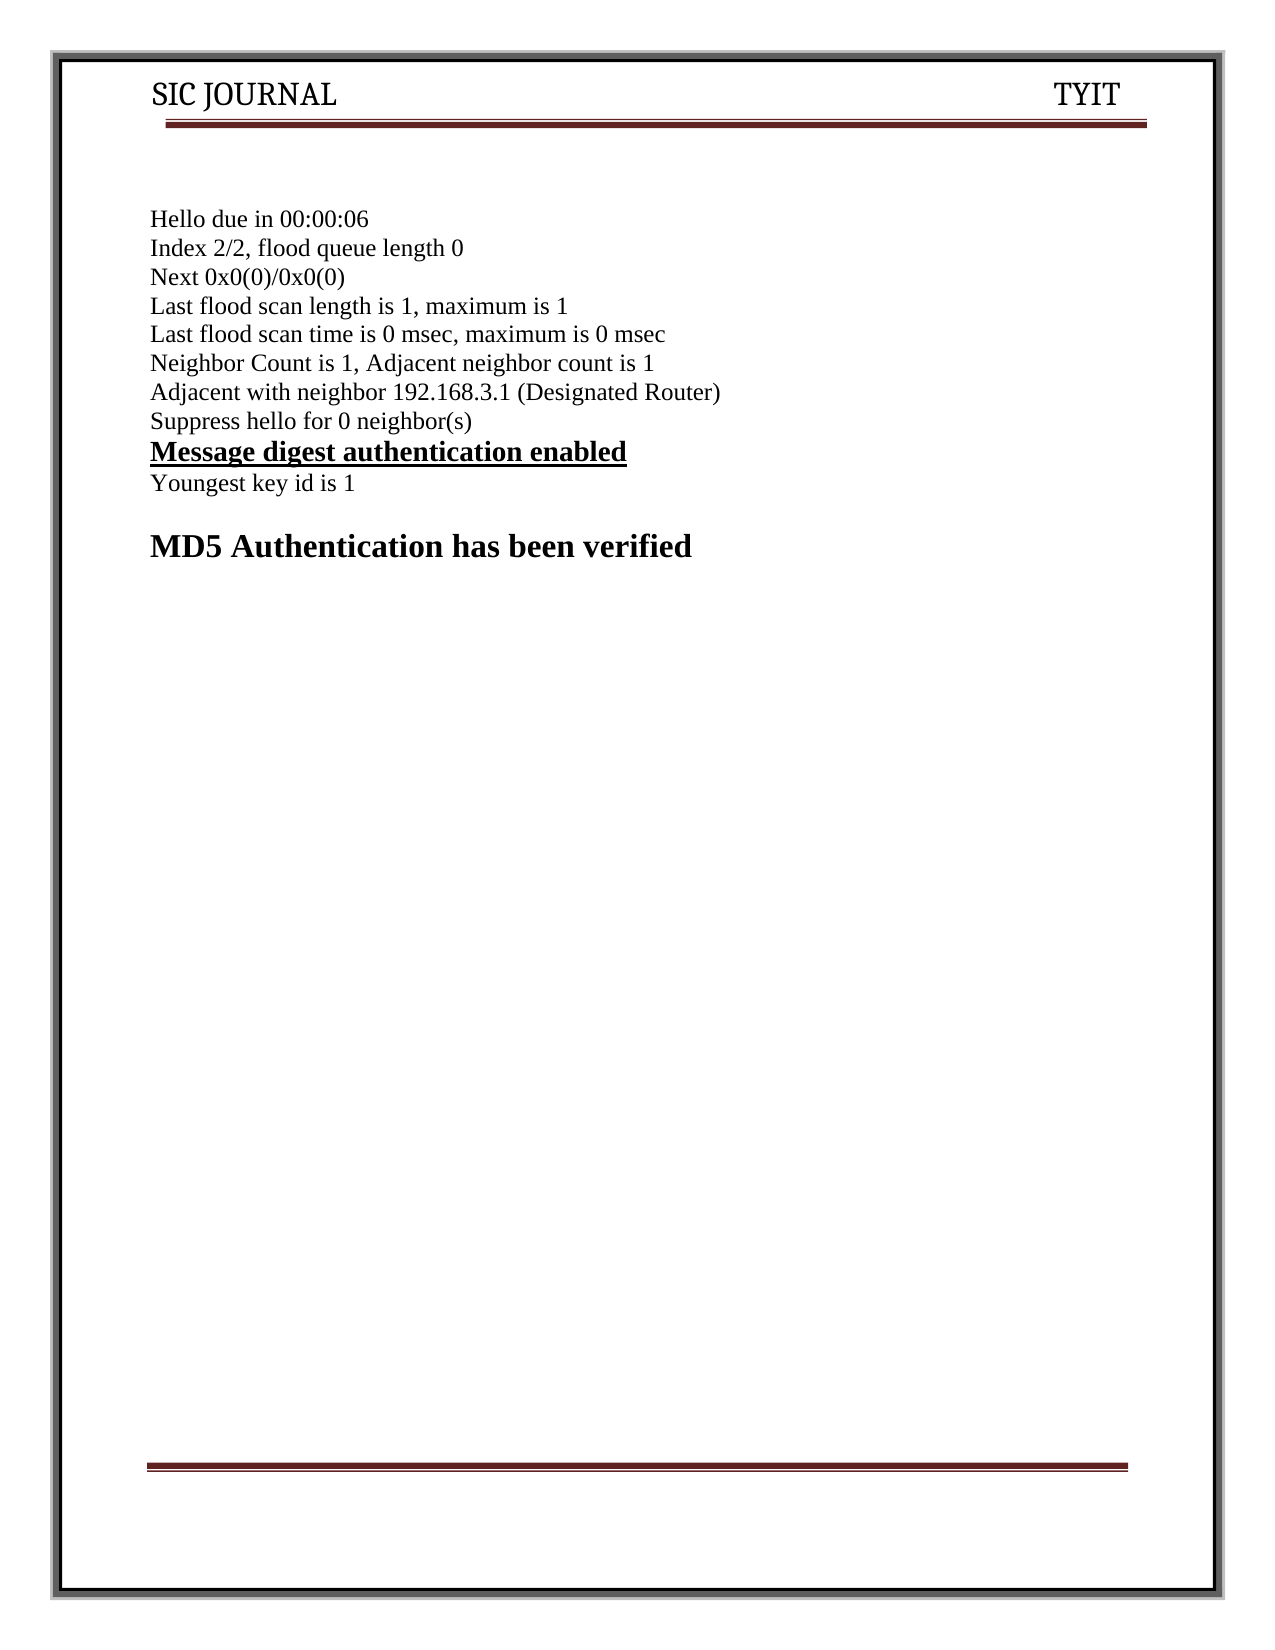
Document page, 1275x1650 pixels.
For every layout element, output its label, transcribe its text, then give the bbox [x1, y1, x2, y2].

text Youngest key id is 1 [150, 468, 1194, 497]
text Last flood scan length is 1, maximum is 1 [150, 291, 1194, 319]
text Index 2/2, flood queue length 0 Next 0x0(0)/0x0(0) [150, 233, 466, 291]
text Last flood scan time is 0 msec, maximum is 0 msec Neighbor Count is 1, Adjacent neighbor count is 1 Adjacent with neighbor 192.168.3.1 (Designated Router) Suppress hello for 0 neighbor(s) [150, 319, 723, 434]
text Message digest authentication enabled [150, 435, 1194, 468]
subtitle MD5 Authentication has been verified [150, 526, 1194, 564]
text Hello due in 00:00:06 [150, 204, 1194, 233]
